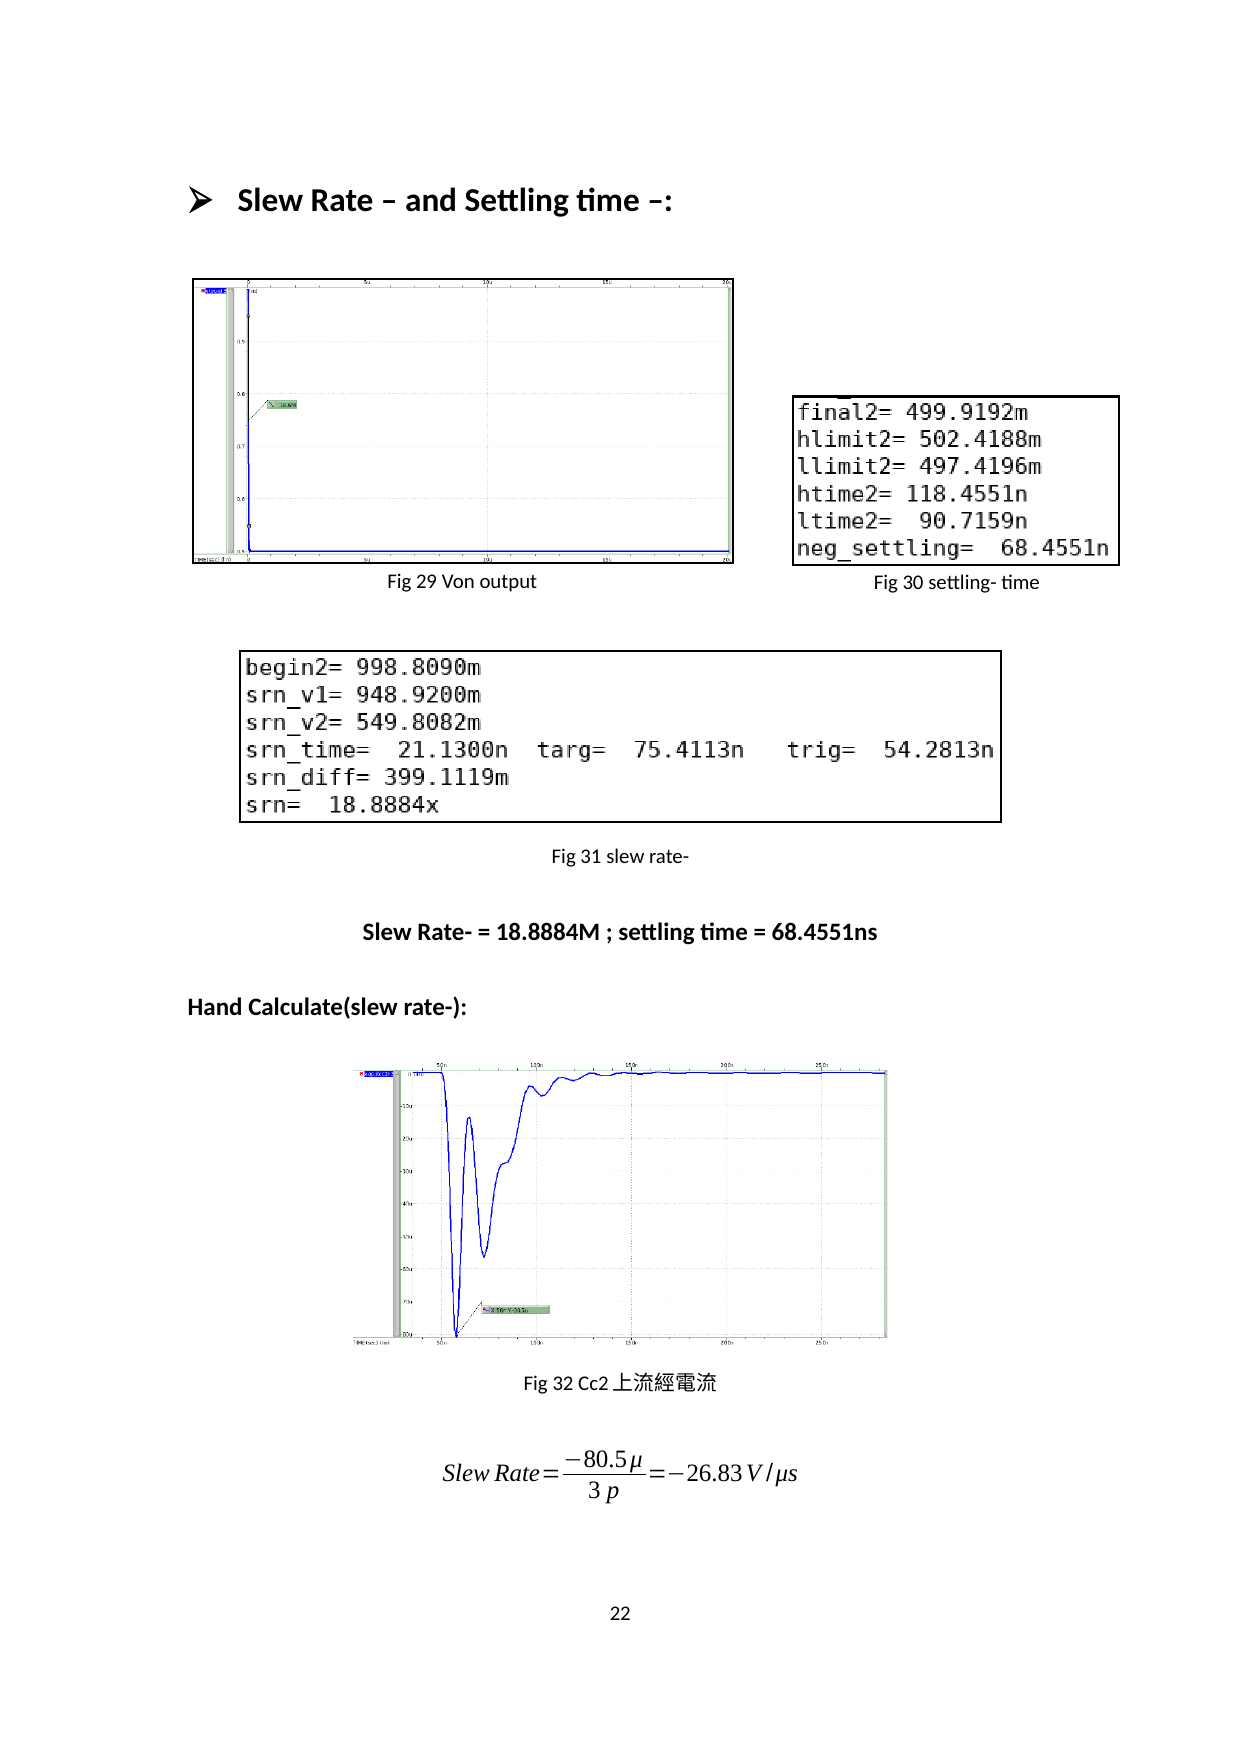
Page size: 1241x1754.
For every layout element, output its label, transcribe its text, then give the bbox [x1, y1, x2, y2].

text Slew Rate- = 18.8884M ; settling time = 68.4551ns [187, 912, 1053, 950]
picture [794, 398, 1118, 564]
picture [194, 280, 732, 562]
list Slew Rate – and Settling time –: [187, 162, 1053, 237]
picture [241, 652, 1000, 821]
picture [352, 1062, 888, 1345]
text Hand Calculate(slew rate-): [187, 987, 1053, 1025]
